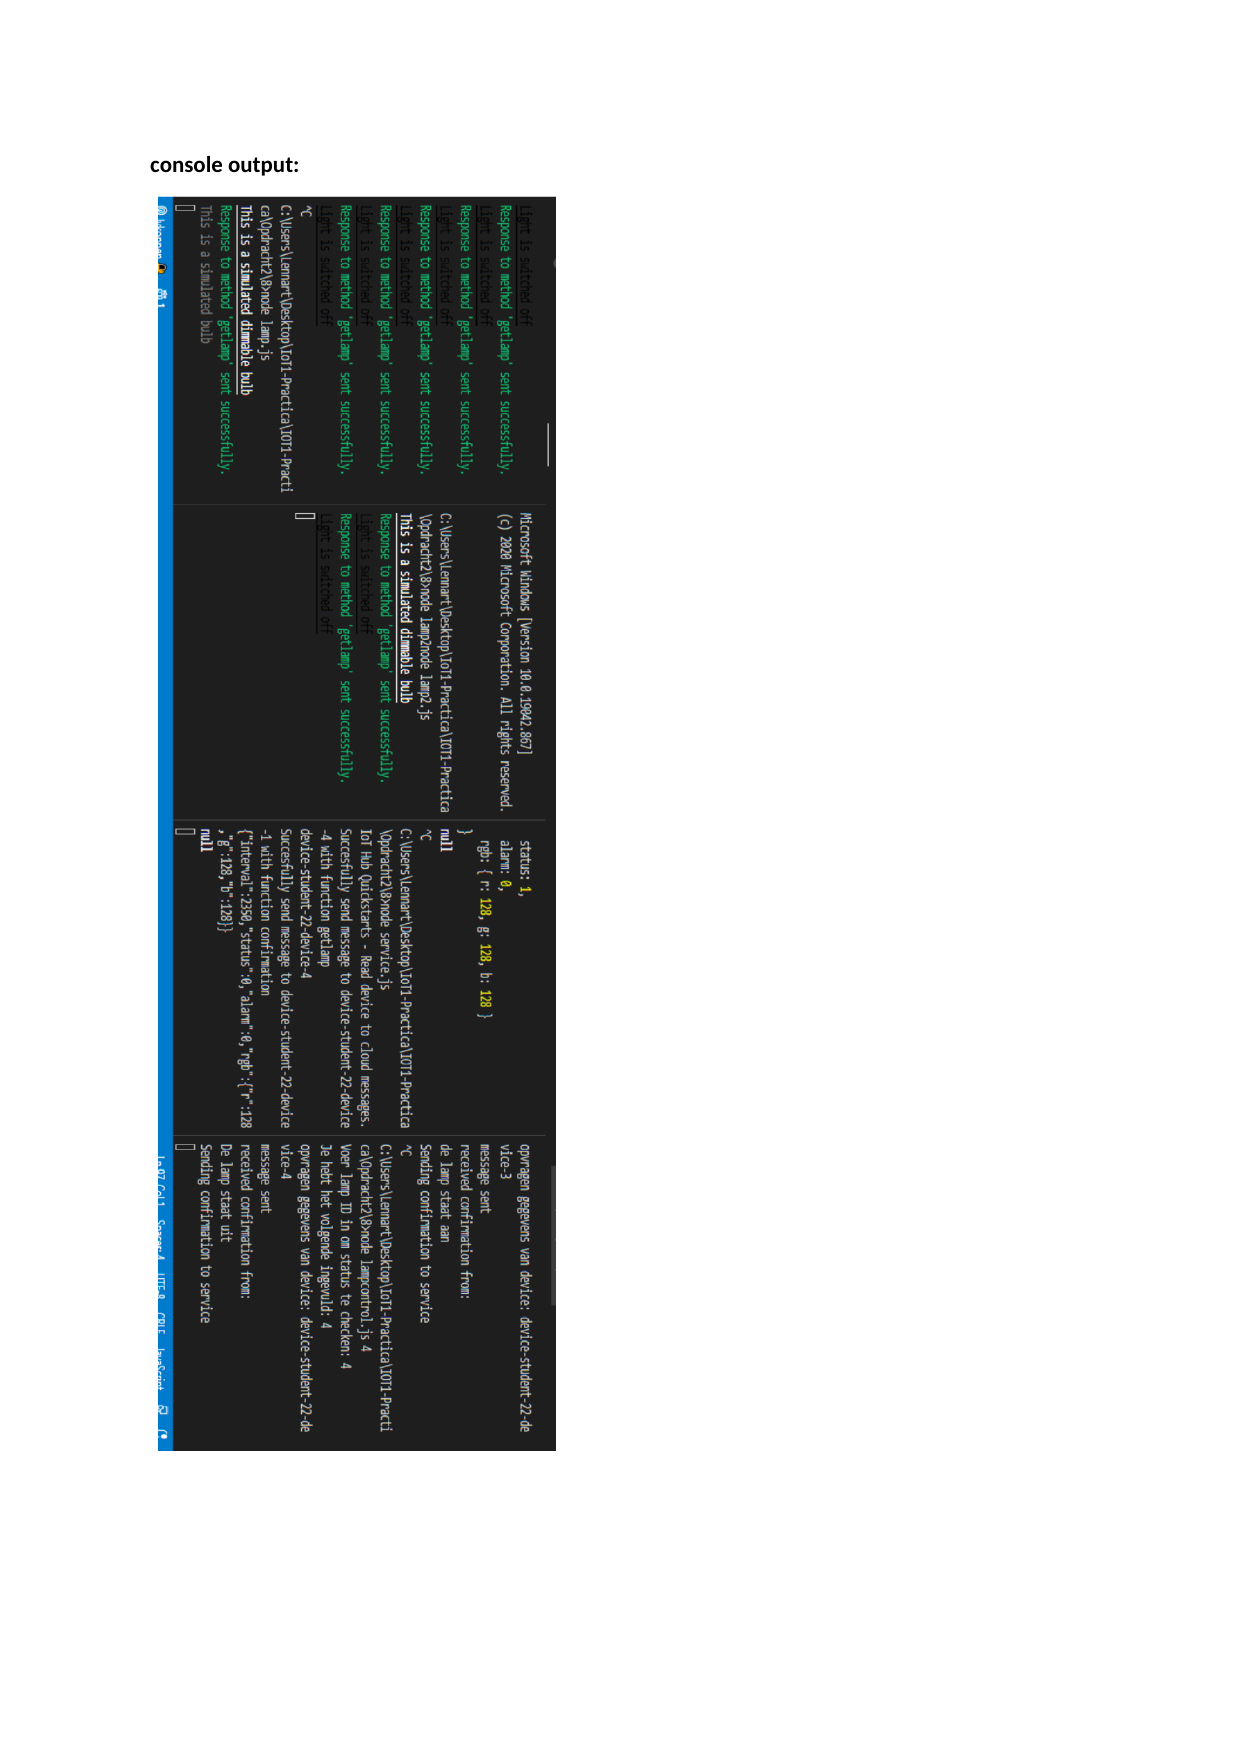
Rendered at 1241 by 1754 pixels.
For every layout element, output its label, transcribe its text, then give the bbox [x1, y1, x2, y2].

text console output: [150, 150, 1090, 178]
picture [158, 198, 556, 1450]
